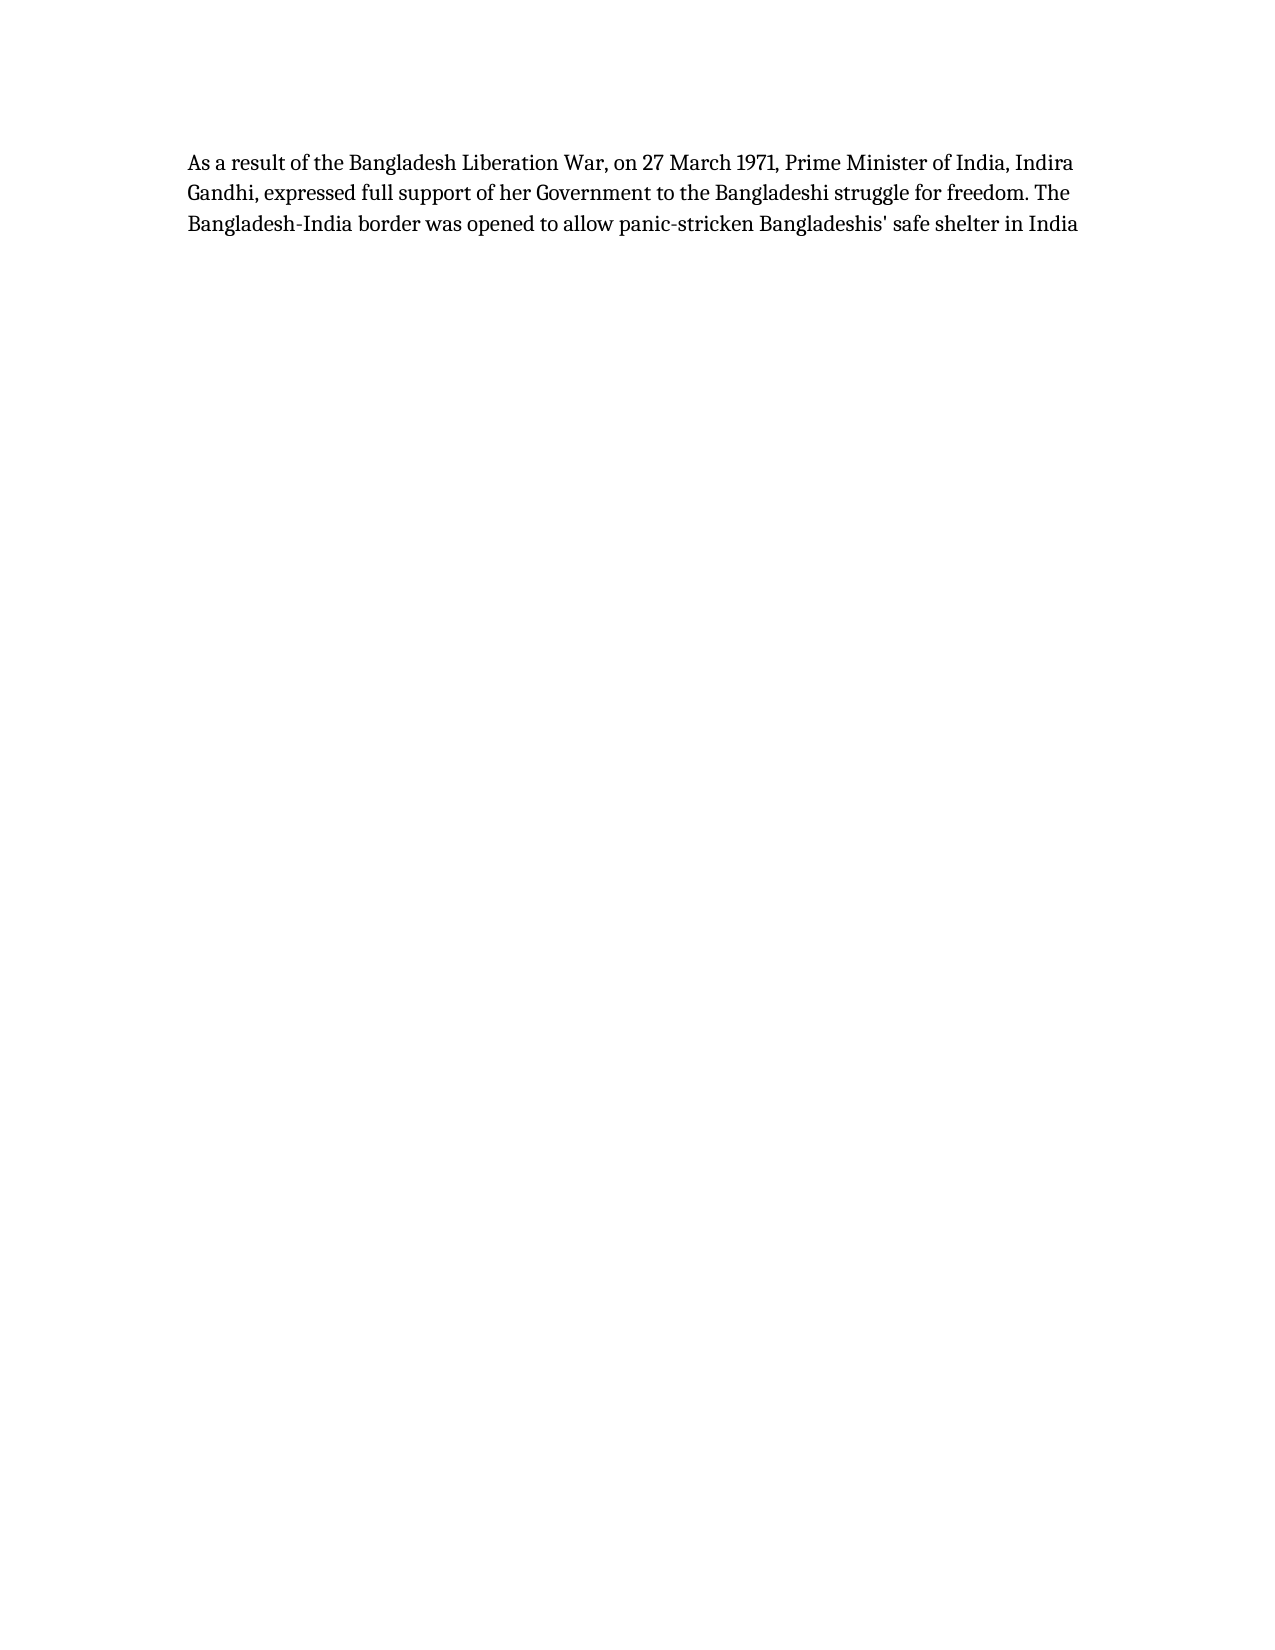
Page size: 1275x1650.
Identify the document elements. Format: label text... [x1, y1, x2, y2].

text As a result of the Bangladesh Liberation War, on 27 March 1971, Prime Minister of India, Indira Gandhi, expressed full support of her Government to the Bangladeshi struggle for freedom. The Bangladesh-India border was opened to allow panic-stricken Bangladeshis' safe shelter in India [187, 150, 1087, 237]
